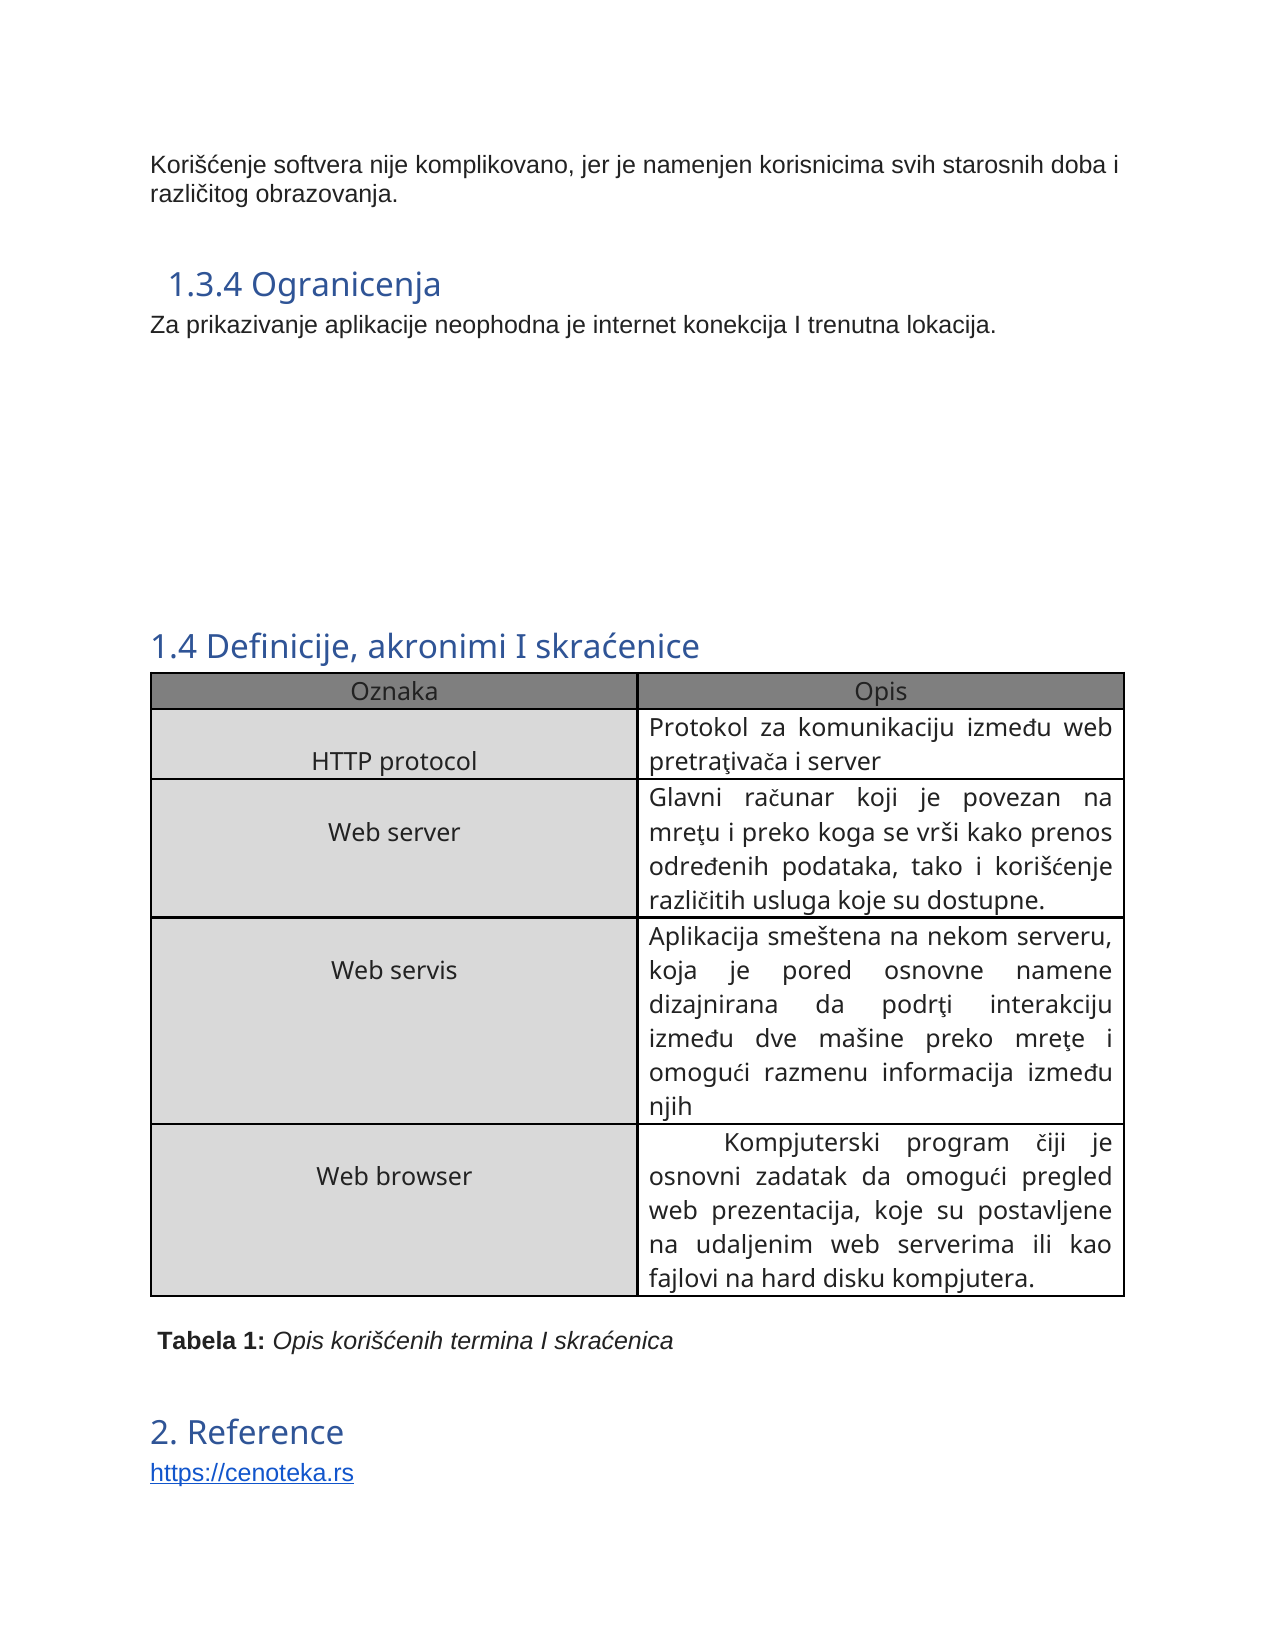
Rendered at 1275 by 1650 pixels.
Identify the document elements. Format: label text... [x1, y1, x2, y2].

table_header Opis [639, 674, 1123, 708]
table_cell Glavni računar koji je povezan na mreţu i preko koga se vrši kako prenos određenih podataka, tako i korišćenje različitih usluga koje su dostupne. [639, 780, 1123, 916]
table_cell Kompjuterski program čiji je osnovni zadatak da omogući pregled web prezentacija, koje su postavljene na udaljenim web serverima ili kao fajlovi na hard disku kompjutera. [639, 1125, 1123, 1295]
subtitle 1.4 Definicije, akronimi I skraćenice [150, 623, 1125, 668]
subtitle 1.3.4 Ogranicenja [150, 261, 1125, 307]
table_cell Protokol za komunikaciju između web pretraţivača i server [639, 710, 1123, 778]
subtitle 2. Reference [150, 1408, 1125, 1454]
text https://cenoteka.rs [150, 1457, 1125, 1486]
text Tabela 1: Opis korišćenih termina I skraćenica [150, 1326, 1125, 1355]
table_cell Web servis [152, 919, 636, 1123]
table_cell Web server [152, 780, 636, 916]
text Korišćenje softvera nije komplikovano, jer je namenjen korisnicima svih starosnih doba i različitog obrazovanja. [150, 150, 1125, 207]
table_header Oznaka [152, 674, 636, 708]
table_cell Web browser [152, 1125, 636, 1295]
text Za prikazivanje aplikacije neophodna je internet konekcija I trenutna lokacija. [150, 310, 1125, 339]
table_cell HTTP protocol [152, 710, 636, 778]
table_cell Aplikacija smeštena na nekom serveru, koja je pored osnovne namene dizajnirana da podrţi interakciju između dve mašine preko mreţe i omogući razmenu informacija između njih [639, 919, 1123, 1123]
